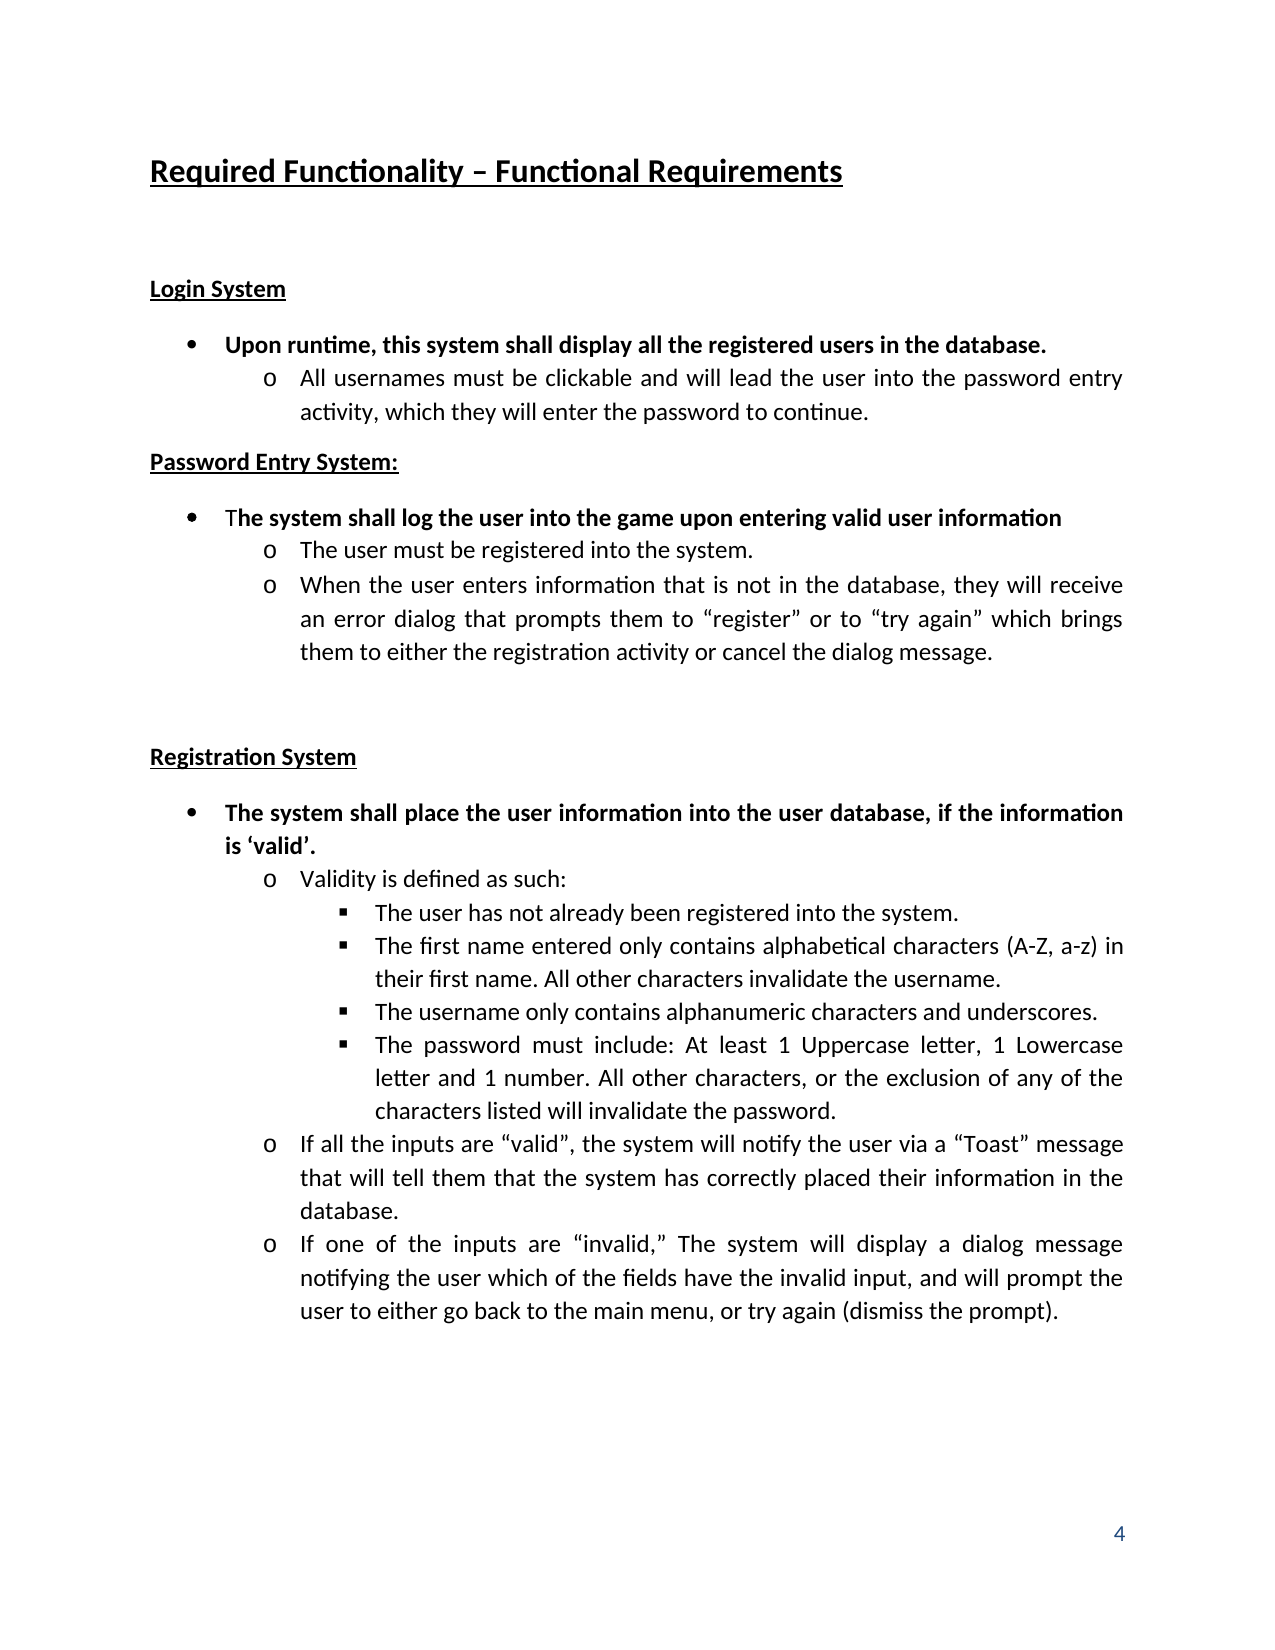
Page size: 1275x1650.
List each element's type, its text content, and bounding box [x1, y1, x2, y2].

list The username only contains alphanumeric characters and underscores. [337, 996, 1125, 1027]
list The user must be registered into the system. [262, 535, 1125, 566]
list The user has not already been registered into the system. [337, 897, 1125, 928]
list The system shall log the user into the game upon entering valid user information [187, 502, 1125, 532]
list Validity is defined as such: [262, 863, 1125, 895]
list The password must include: At least 1 Uppercase letter, 1 Lowercase letter and 1 number. All other characters, or the exclusion of any of the characters listed will invalidate the password. [337, 1029, 1125, 1125]
list If one of the inputs are “invalid,” The system will display a dialog message notifying the user which of the fields have the invalid input, and will prompt the user to either go back to the main menu, or try again (dismiss the prompt). [262, 1228, 1125, 1325]
list When the user enters information that is not in the database, they will receive an error dialog that prompts them to “register” or to “try again” which brings them to either the registration activity or cancel the dialog message. [262, 569, 1125, 667]
list All usernames must be clickable and will lead the user into the password entry activity, which they will enter the password to continue. [262, 362, 1125, 427]
text Registration System [150, 741, 1125, 772]
text Required Functionality – Functional Requirements [150, 150, 1125, 191]
list The system shall place the user information into the user database, if the information is ‘valid’. [187, 797, 1125, 861]
list If all the inputs are “valid”, the system will notify the user via a “Toast” message that will tell them that the system has correctly placed their information in the database. [262, 1128, 1125, 1225]
list Upon runtime, this system shall display all the registered users in the database. [187, 329, 1125, 360]
text Login System [150, 273, 1125, 304]
text Password Entry System: [150, 446, 1125, 476]
list The first name entered only contains alphabetical characters (A-Z, a-z) in their first name. All other characters invalidate the username. [337, 930, 1125, 994]
